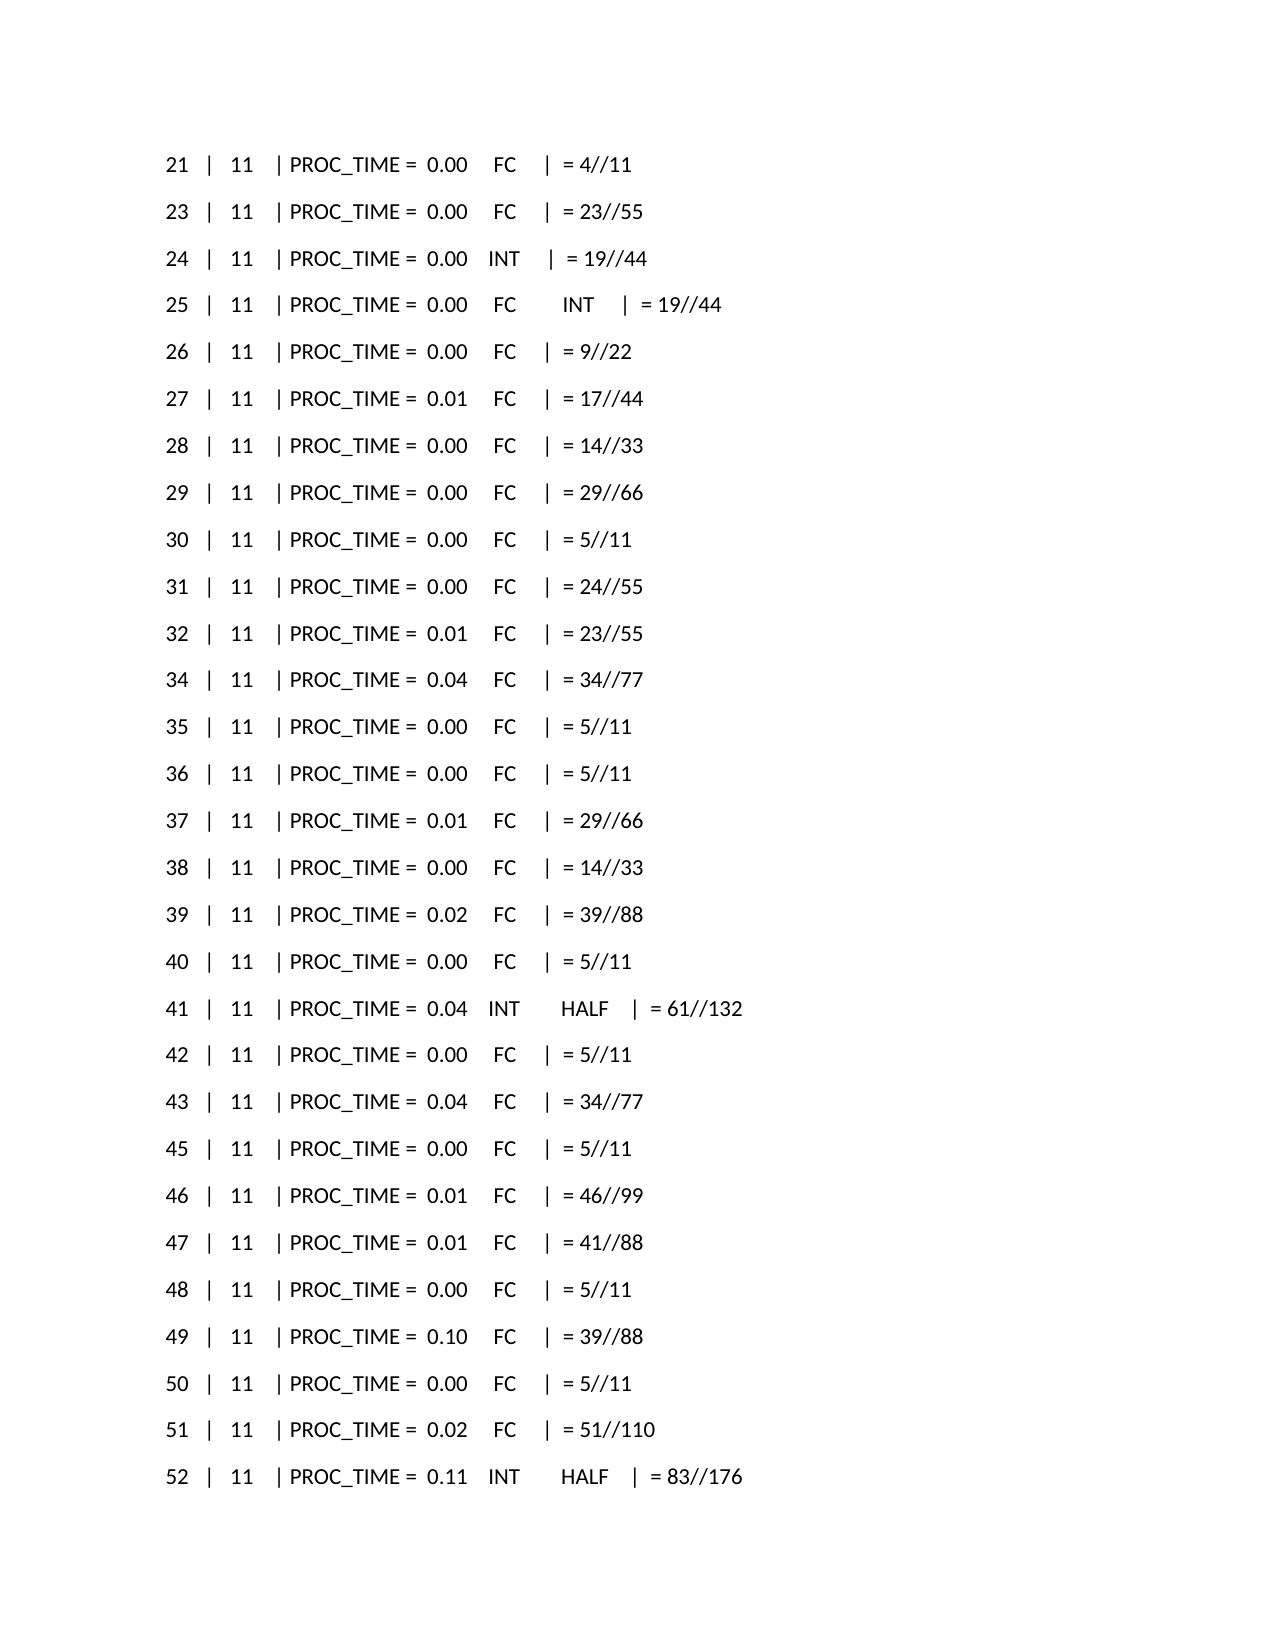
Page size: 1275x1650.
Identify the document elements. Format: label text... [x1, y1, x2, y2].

text 46 | 11 | PROC_TIME = 0.01 FC | = 46//99 [150, 1181, 1125, 1209]
text 26 | 11 | PROC_TIME = 0.00 FC | = 9//22 [150, 337, 1125, 366]
text 29 | 11 | PROC_TIME = 0.00 FC | = 29//66 [150, 478, 1125, 506]
text 28 | 11 | PROC_TIME = 0.00 FC | = 14//33 [150, 431, 1125, 459]
text 42 | 11 | PROC_TIME = 0.00 FC | = 5//11 [150, 1041, 1125, 1069]
text 47 | 11 | PROC_TIME = 0.01 FC | = 41//88 [150, 1228, 1125, 1256]
text 23 | 11 | PROC_TIME = 0.00 FC | = 23//55 [150, 197, 1125, 225]
text 50 | 11 | PROC_TIME = 0.00 FC | = 5//11 [150, 1369, 1125, 1397]
text 49 | 11 | PROC_TIME = 0.10 FC | = 39//88 [150, 1322, 1125, 1350]
text 34 | 11 | PROC_TIME = 0.04 FC | = 34//77 [150, 666, 1125, 694]
text 38 | 11 | PROC_TIME = 0.00 FC | = 14//33 [150, 853, 1125, 881]
text 36 | 11 | PROC_TIME = 0.00 FC | = 5//11 [150, 759, 1125, 787]
text 52 | 11 | PROC_TIME = 0.11 INT HALF | = 83//176 [150, 1462, 1125, 1491]
text 43 | 11 | PROC_TIME = 0.04 FC | = 34//77 [150, 1087, 1125, 1116]
text 32 | 11 | PROC_TIME = 0.01 FC | = 23//55 [150, 619, 1125, 647]
text 41 | 11 | PROC_TIME = 0.04 INT HALF | = 61//132 [150, 994, 1125, 1022]
text 24 | 11 | PROC_TIME = 0.00 INT | = 19//44 [150, 244, 1125, 272]
text 35 | 11 | PROC_TIME = 0.00 FC | = 5//11 [150, 712, 1125, 741]
text 39 | 11 | PROC_TIME = 0.02 FC | = 39//88 [150, 900, 1125, 928]
text 30 | 11 | PROC_TIME = 0.00 FC | = 5//11 [150, 525, 1125, 553]
text 31 | 11 | PROC_TIME = 0.00 FC | = 24//55 [150, 572, 1125, 600]
text 27 | 11 | PROC_TIME = 0.01 FC | = 17//44 [150, 384, 1125, 412]
text 40 | 11 | PROC_TIME = 0.00 FC | = 5//11 [150, 947, 1125, 975]
text 51 | 11 | PROC_TIME = 0.02 FC | = 51//110 [150, 1416, 1125, 1444]
text 37 | 11 | PROC_TIME = 0.01 FC | = 29//66 [150, 806, 1125, 834]
text 48 | 11 | PROC_TIME = 0.00 FC | = 5//11 [150, 1275, 1125, 1303]
text 21 | 11 | PROC_TIME = 0.00 FC | = 4//11 [150, 150, 1125, 178]
text 25 | 11 | PROC_TIME = 0.00 FC INT | = 19//44 [150, 291, 1125, 319]
text 45 | 11 | PROC_TIME = 0.00 FC | = 5//11 [150, 1134, 1125, 1162]
